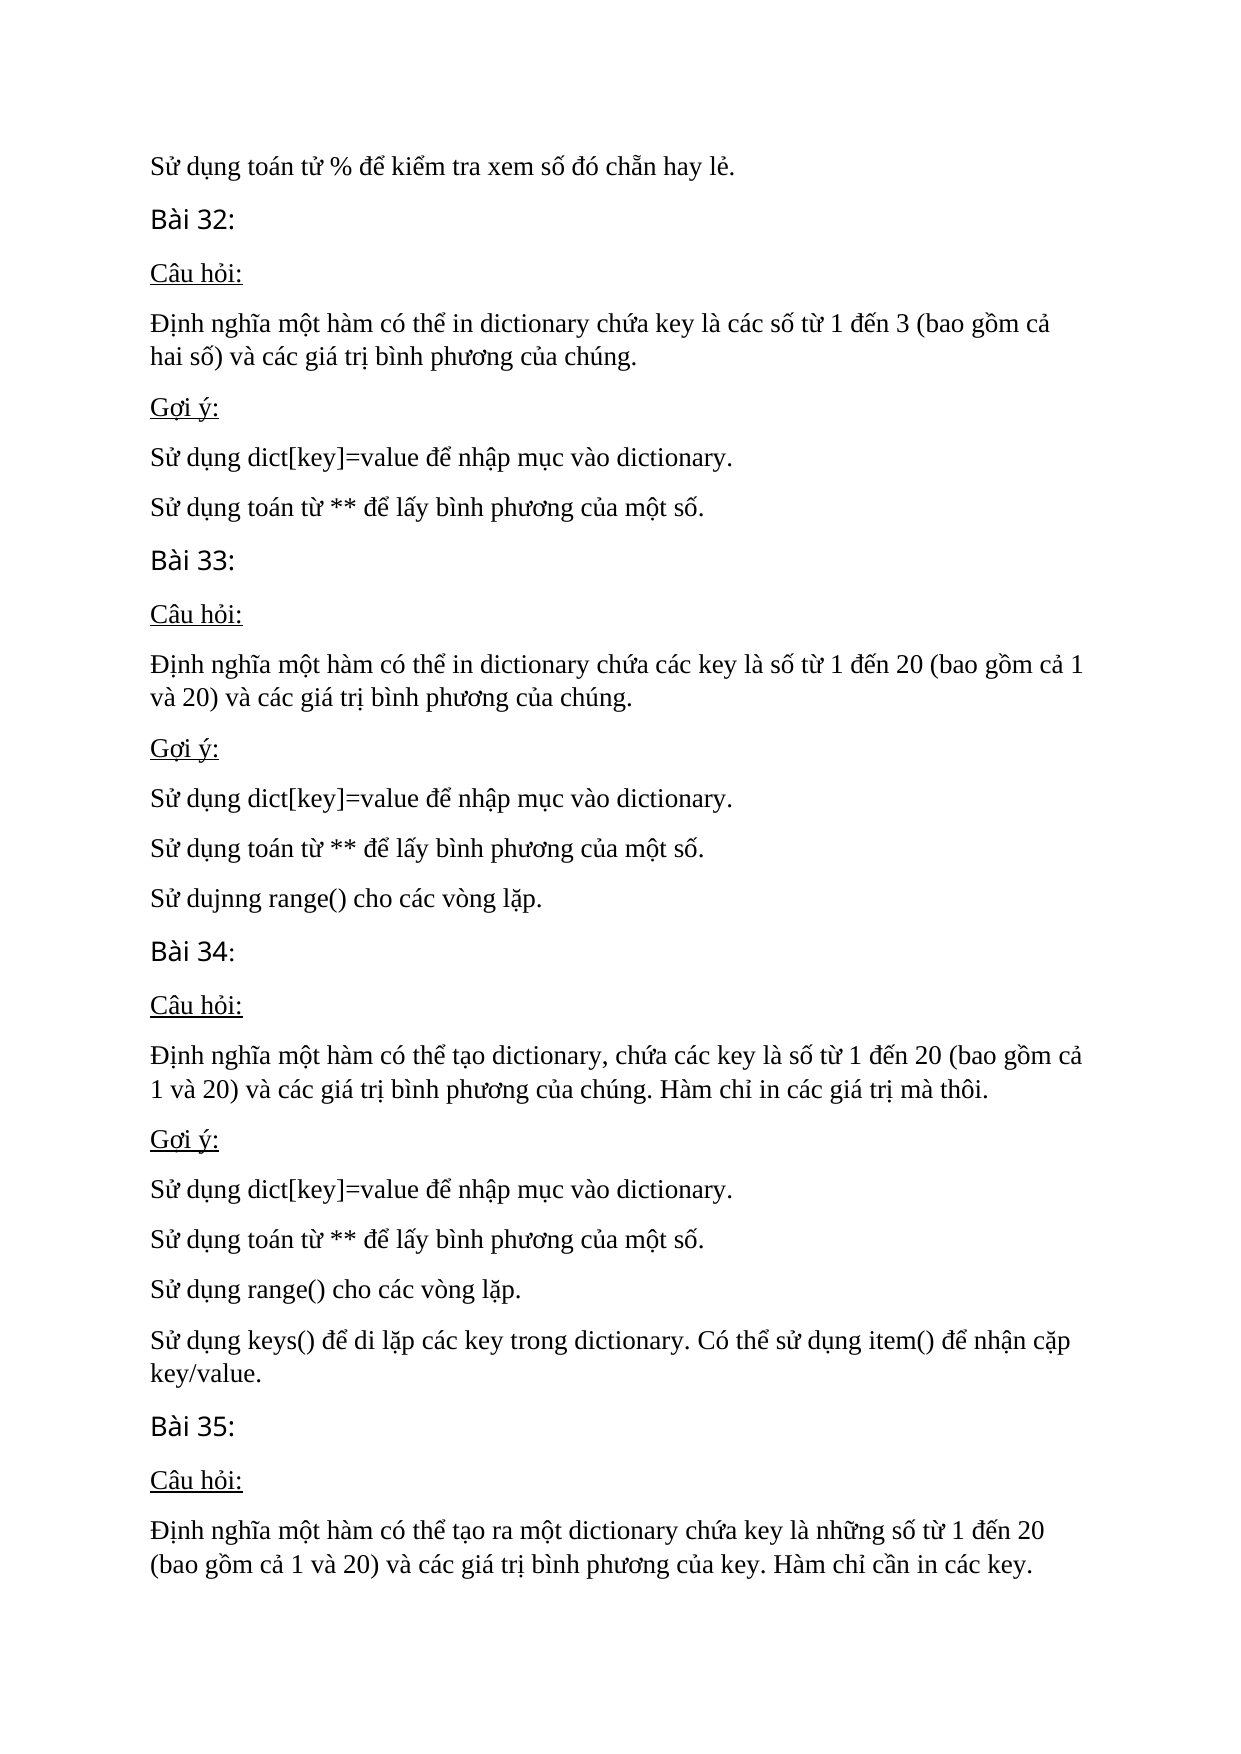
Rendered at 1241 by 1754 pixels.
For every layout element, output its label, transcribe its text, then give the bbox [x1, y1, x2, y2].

text Câu hỏi: [150, 257, 1090, 288]
text Định nghĩa một hàm có thể tạo ra một dictionary chứa key là những số từ 1 đến 20 (bao gồm cả 1 và 20) và các giá trị bình phương của key. Hàm chỉ cần in các key. [150, 1514, 1090, 1579]
text Sử dụng dict[key]=value để nhập mục vào dictionary. [150, 1173, 1090, 1204]
text Sử dụng toán từ ** để lấy bình phương của một số. [150, 491, 1090, 522]
text Câu hỏi: [150, 989, 1090, 1020]
text Sử dụng toán từ ** để lấy bình phương của một số. [150, 832, 1090, 863]
text Sử dụng toán tử % để kiểm tra xem số đó chẵn hay lẻ. [150, 150, 1090, 181]
text Gợi ý: [150, 732, 1090, 763]
text Sử dụng toán từ ** để lấy bình phương của một số. [150, 1223, 1090, 1254]
text Sử dujnng range() cho các vòng lặp. [150, 882, 1090, 913]
text Sử dụng dict[key]=value để nhập mục vào dictionary. [150, 441, 1090, 472]
text Sử dụng range() cho các vòng lặp. [150, 1273, 1090, 1305]
text Định nghĩa một hàm có thể in dictionary chứa key là các số từ 1 đến 3 (bao gồm cả hai số) và các giá trị bình phương của chúng. [150, 307, 1090, 372]
text Bài 32: [150, 200, 1090, 237]
text Câu hỏi: [150, 1464, 1090, 1495]
text Bài 33: [150, 541, 1090, 578]
text Gợi ý: [150, 1123, 1090, 1154]
text Câu hỏi: [150, 598, 1090, 629]
text Sử dụng dict[key]=value để nhập mục vào dictionary. [150, 782, 1090, 813]
text Bài 34: [150, 932, 1090, 969]
text Bài 35: [150, 1407, 1090, 1444]
text Định nghĩa một hàm có thể tạo dictionary, chứa các key là số từ 1 đến 20 (bao gồm cả 1 và 20) và các giá trị bình phương của chúng. Hàm chỉ in các giá trị mà thôi. [150, 1039, 1090, 1104]
text Định nghĩa một hàm có thể in dictionary chứa các key là số từ 1 đến 20 (bao gồm cả 1 và 20) và các giá trị bình phương của chúng. [150, 648, 1090, 713]
text Sử dụng keys() để di lặp các key trong dictionary. Có thể sử dụng item() để nhận cặp key/value. [150, 1324, 1090, 1388]
text Gợi ý: [150, 391, 1090, 422]
